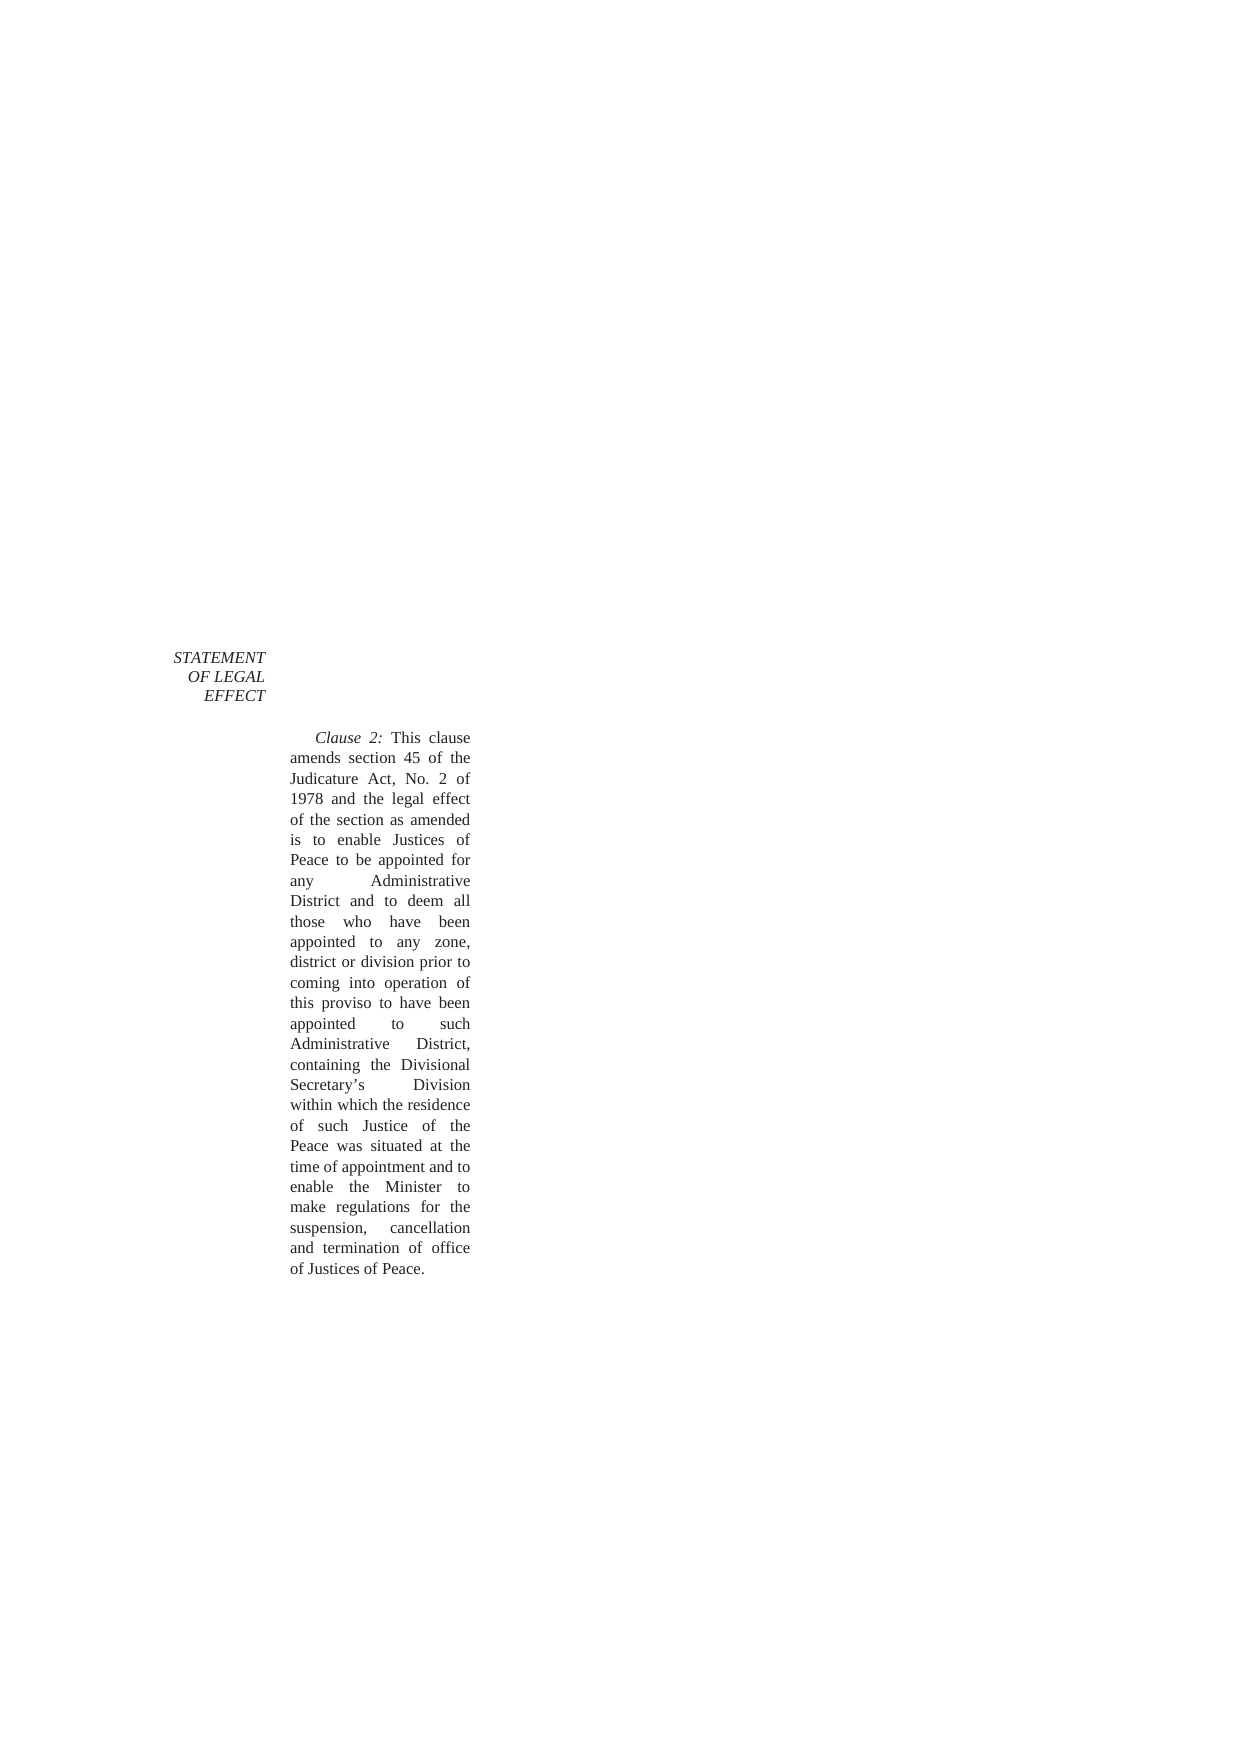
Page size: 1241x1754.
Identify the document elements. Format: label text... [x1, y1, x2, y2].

text Clause 2: This clause amends section 45 of the Judicature Act, No. 2 of 1978 and the legal effect of the section as amended is to enable Justices of Peace to be appointed for any Administrative District and to deem all those who have been appointed to any zone, district or division prior to coming into operation of this proviso to have been appointed to such Administrative District, containing the Divisional Secretary’s Division within which the residence of such Justice of the Peace was situated at the time of appointment and to enable the Minister to make regulations for the suspension, cancellation and termination of office of Justices of Peace. [290, 728, 470, 1278]
text STATEMENT OF LEGAL EFFECT [150, 648, 265, 705]
